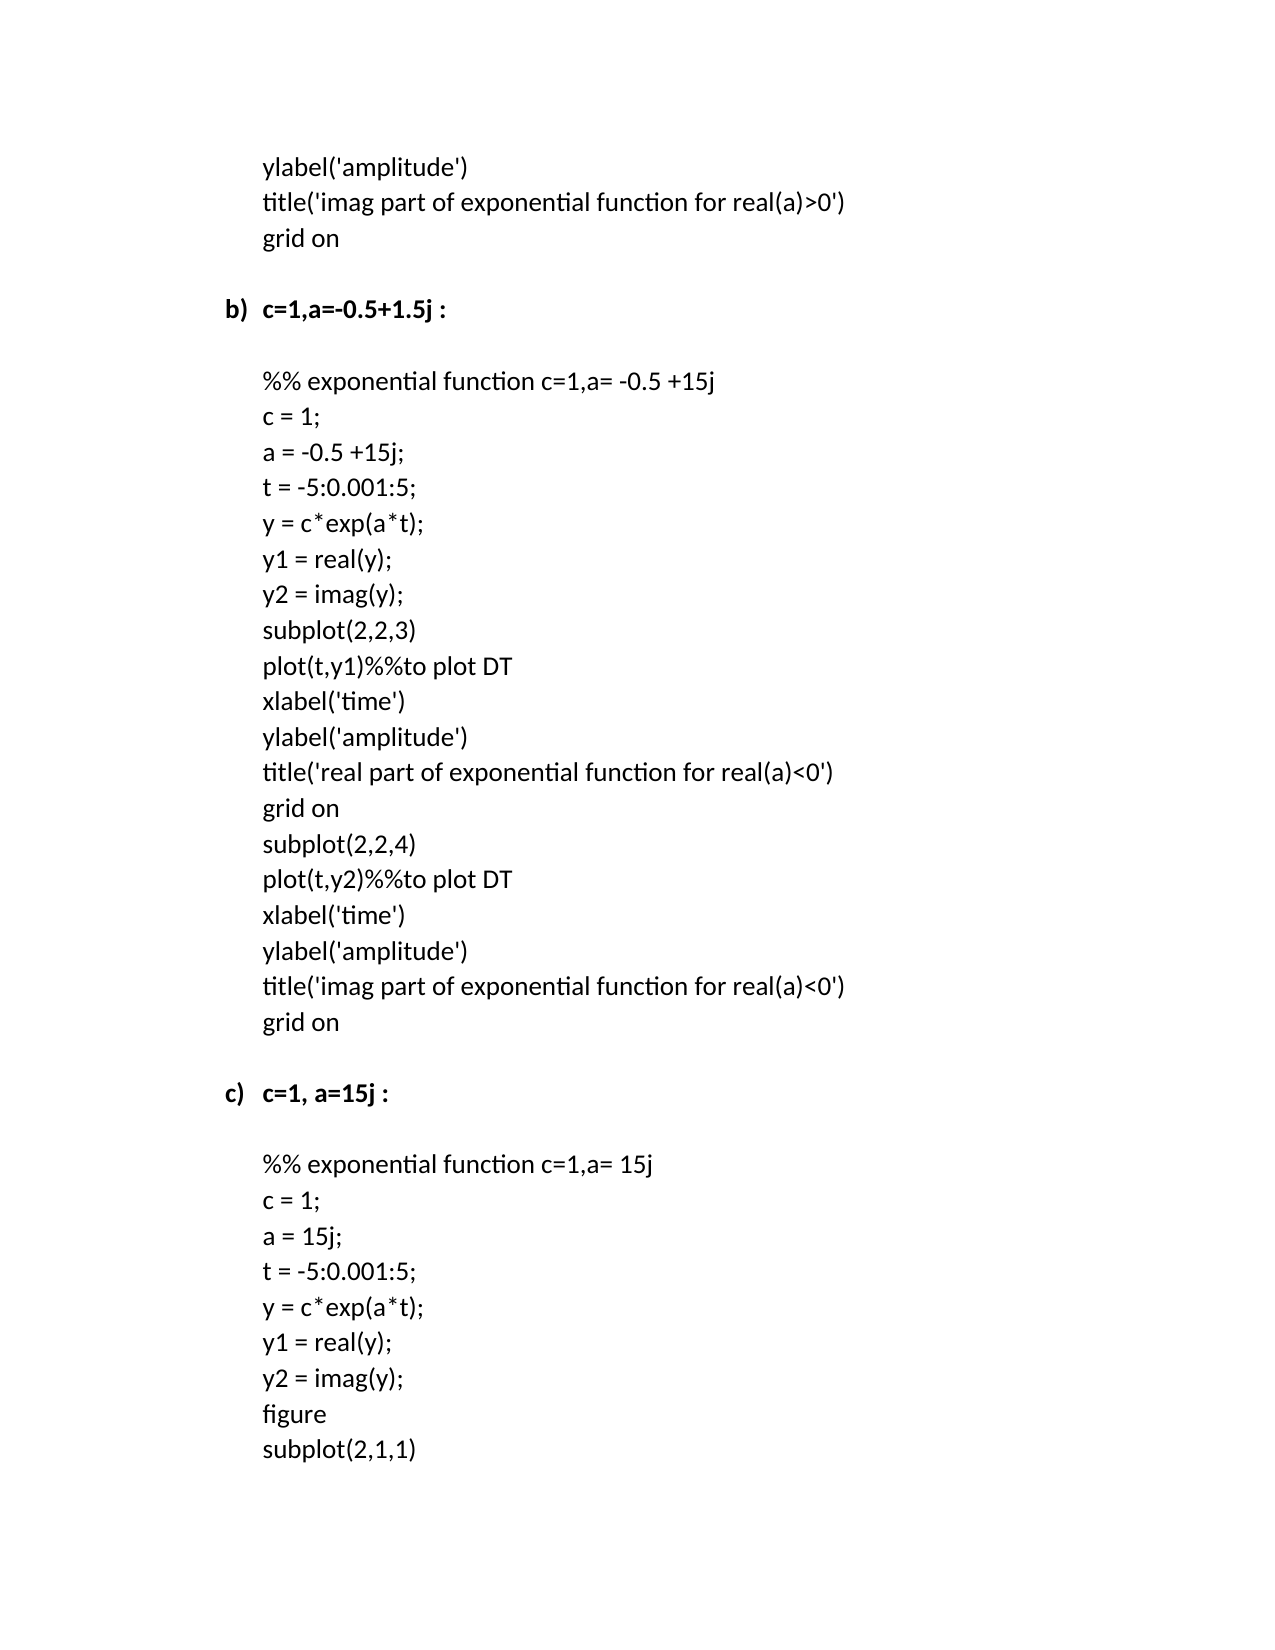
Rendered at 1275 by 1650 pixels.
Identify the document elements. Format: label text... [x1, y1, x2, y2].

list grid on [262, 1005, 1125, 1038]
list subplot(2,2,4) [262, 827, 1125, 860]
list y2 = imag(y); [262, 577, 1125, 611]
list title('imag part of exponential function for real(a)<0') [262, 969, 1125, 1002]
list grid on [262, 791, 1125, 824]
list plot(t,y2)%%to plot DT [262, 862, 1125, 896]
list c=1,a=-0.5+1.5j : [225, 292, 1125, 326]
list %% exponential function c=1,a= -0.5 +15j [262, 364, 1125, 397]
list y = c*exp(a*t); [262, 1290, 1125, 1323]
list subplot(2,2,3) [262, 613, 1125, 646]
list t = -5:0.001:5; [262, 471, 1125, 504]
list ylabel('amplitude') [262, 934, 1125, 967]
list xlabel('time') [262, 898, 1125, 931]
list figure [262, 1397, 1125, 1430]
list title('imag part of exponential function for real(a)>0') [262, 186, 1125, 219]
list plot(t,y1)%%to plot DT [262, 649, 1125, 682]
list c = 1; [262, 1183, 1125, 1216]
list a = -0.5 +15j; [262, 435, 1125, 468]
list y1 = real(y); [262, 1326, 1125, 1359]
list %% exponential function c=1,a= 15j [262, 1147, 1125, 1181]
list c=1, a=15j : [225, 1076, 1125, 1109]
list c = 1; [262, 399, 1125, 432]
list title('real part of exponential function for real(a)<0') [262, 756, 1125, 789]
list ylabel('amplitude') [262, 720, 1125, 753]
list grid on [262, 221, 1125, 254]
list t = -5:0.001:5; [262, 1254, 1125, 1287]
list y1 = real(y); [262, 542, 1125, 575]
list y = c*exp(a*t); [262, 506, 1125, 539]
list ylabel('amplitude') [262, 150, 1125, 183]
list y2 = imag(y); [262, 1361, 1125, 1394]
list a = 15j; [262, 1219, 1125, 1252]
list xlabel('time') [262, 684, 1125, 717]
list subplot(2,1,1) [262, 1432, 1125, 1466]
